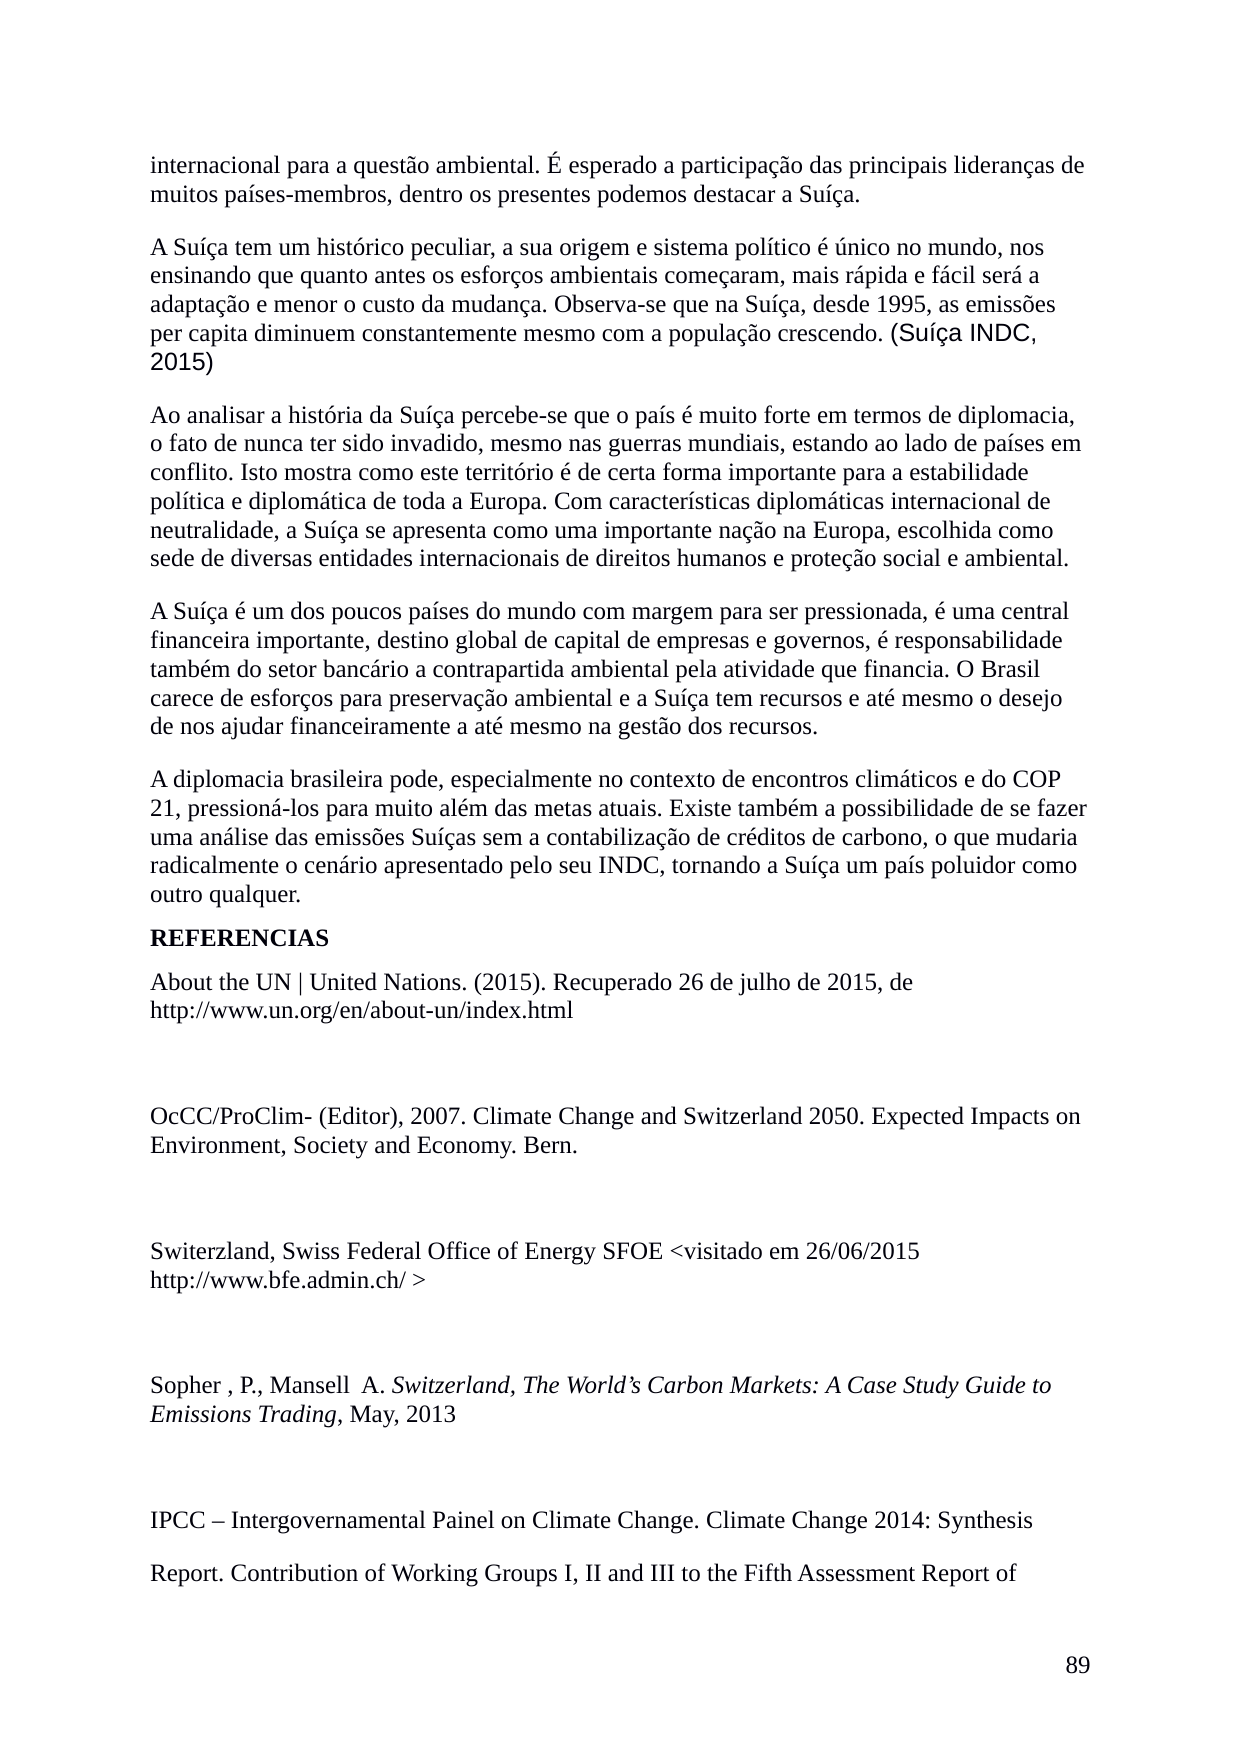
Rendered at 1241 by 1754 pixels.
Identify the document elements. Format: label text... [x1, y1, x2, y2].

text Sopher , P., Mansell A. Switzerland, The World’s Carbon Markets: A Case Study Guide to Emissions Trading, May, 2013 [150, 1371, 1090, 1428]
text A Suíça é um dos poucos países do mundo com margem para ser pressionada, é uma central financeira importante, destino global de capital de empresas e governos, é responsabilidade também do setor bancário a contrapartida ambiental pela atividade que financia. O Brasil carece de esforços para preservação ambiental e a Suíça tem recursos e até mesmo o desejo de nos ajudar financeiramente a até mesmo na gestão dos recursos. [150, 596, 1090, 740]
text Switerzland, Swiss Federal Office of Energy SFOE <visitado em 26/06/2015 http://www.bfe.admin.ch/ > [150, 1236, 1090, 1293]
text A diplomacia brasileira pode, especialmente no contexto de encontros climáticos e do COP 21, pressioná-los para muito além das metas atuais. Existe também a possibilidade de se fazer uma análise das emissões Suíças sem a contabilização de créditos de carbono, o que mudaria radicalmente o cenário apresentado pelo seu INDC, tornando a Suíça um país poluidor como outro qualquer. [150, 764, 1090, 908]
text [150, 150, 1090, 207]
text About the UN | United Nations. (2015). Recuperado 26 de julho de 2015, de http://www.un.org/en/about-un/index.html [150, 967, 1090, 1024]
list Referencias [150, 923, 1090, 952]
text OcCC/ProClim- (Editor), 2007. Climate Change and Switzerland 2050. Expected Impacts on Environment, Society and Economy. Bern. [150, 1101, 1090, 1159]
text Report. Contribution of Working Groups I, II and III to the Fifth Assessment Report of [150, 1558, 1090, 1587]
text Ao analisar a história da Suíça percebe-se que o país é muito forte em termos de diplomacia, o fato de nunca ter sido invadido, mesmo nas guerras mundiais, estando ao lado de países em conflito. Isto mostra como este território é de certa forma importante para a estabilidade política e diplomática de toda a Europa. Com características diplomáticas internacional de neutralidade, a Suíça se apresenta como uma importante nação na Europa, escolhida como sede de diversas entidades internacionais de direitos humanos e proteção social e ambiental. [150, 400, 1090, 572]
text A Suíça tem um histórico peculiar, a sua origem e sistema político é único no mundo, nos ensinando que quanto antes os esforços ambientais começaram, mais rápida e fácil será a adaptação e menor o custo da mudança. Observa-se que na Suíça, desde 1995, as emissões per capita diminuem constantemente mesmo com a população crescendo. (Suíça INDC, 2015) [150, 232, 1090, 376]
text IPCC – Intergovernamental Painel on Climate Change. Climate Change 2014: Synthesis [150, 1505, 1090, 1534]
